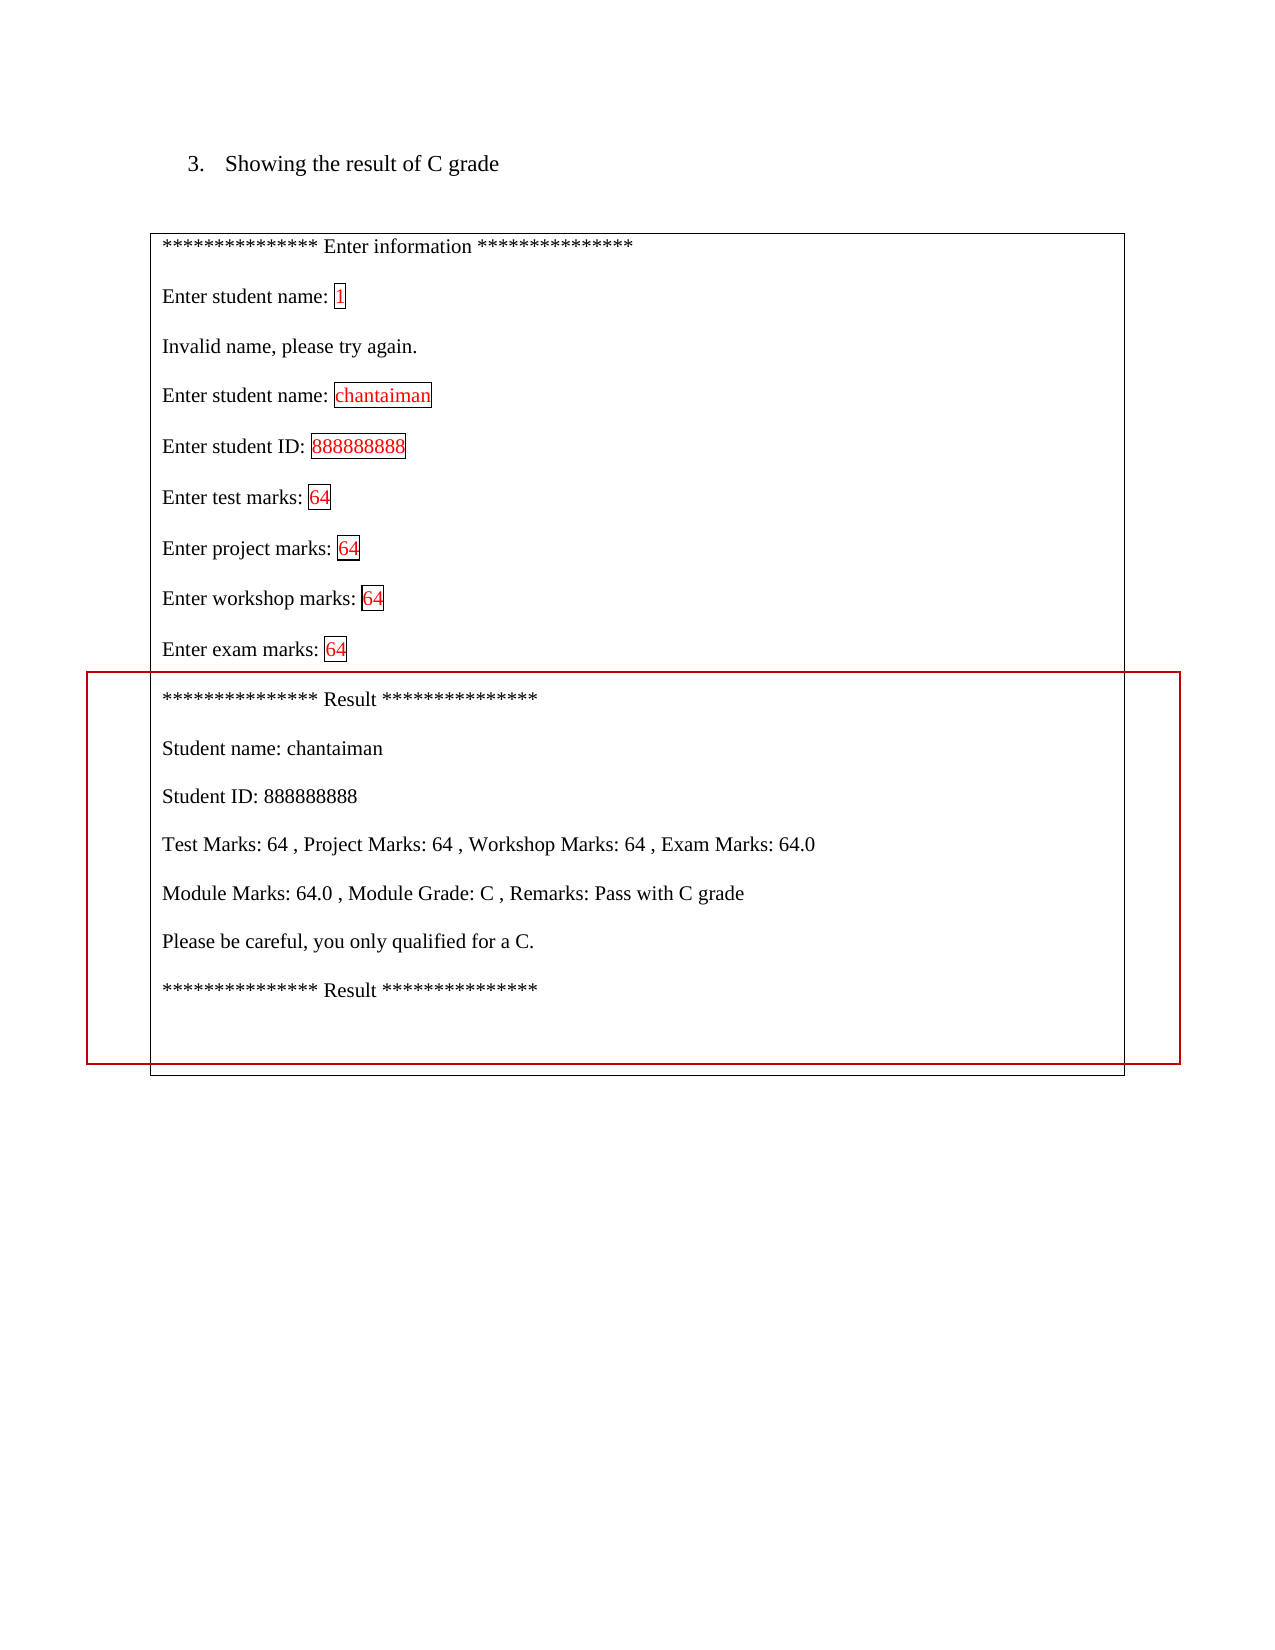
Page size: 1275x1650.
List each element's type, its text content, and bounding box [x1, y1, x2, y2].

table_header *************** Enter information *************** Enter student name: 1 Invalid name, please try again. Enter student name: chantaiman Enter student ID: 888888888 Enter test marks: 64 Enter project marks: 64 Enter workshop marks: 64 Enter exam marks: 64 *************** Result *************** Student name: chantaiman Student ID: 888888888 Test Marks: 64 , Project Marks: 64 , Workshop Marks: 64 , Exam Marks: 64.0 Module Marks: 64.0 , Module Grade: C , Remarks: Pass with C grade Please be careful, you only qualified for a C. *************** Result *************** [151, 234, 1124, 671]
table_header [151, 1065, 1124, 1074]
list Showing the result of C grade [187, 150, 1125, 176]
table_header *************** Enter information *************** Enter student name: 1 Invalid name, please try again. Enter student name: chantaiman Enter student ID: 888888888 Enter test marks: 64 Enter project marks: 64 Enter workshop marks: 64 Enter exam marks: 64 *************** Result *************** Student name: chantaiman Student ID: 888888888 Test Marks: 64 , Project Marks: 64 , Workshop Marks: 64 , Exam Marks: 64.0 Module Marks: 64.0 , Module Grade: C , Remarks: Pass with C grade Please be careful, you only qualified for a C. *************** Result *************** [151, 673, 1124, 1063]
